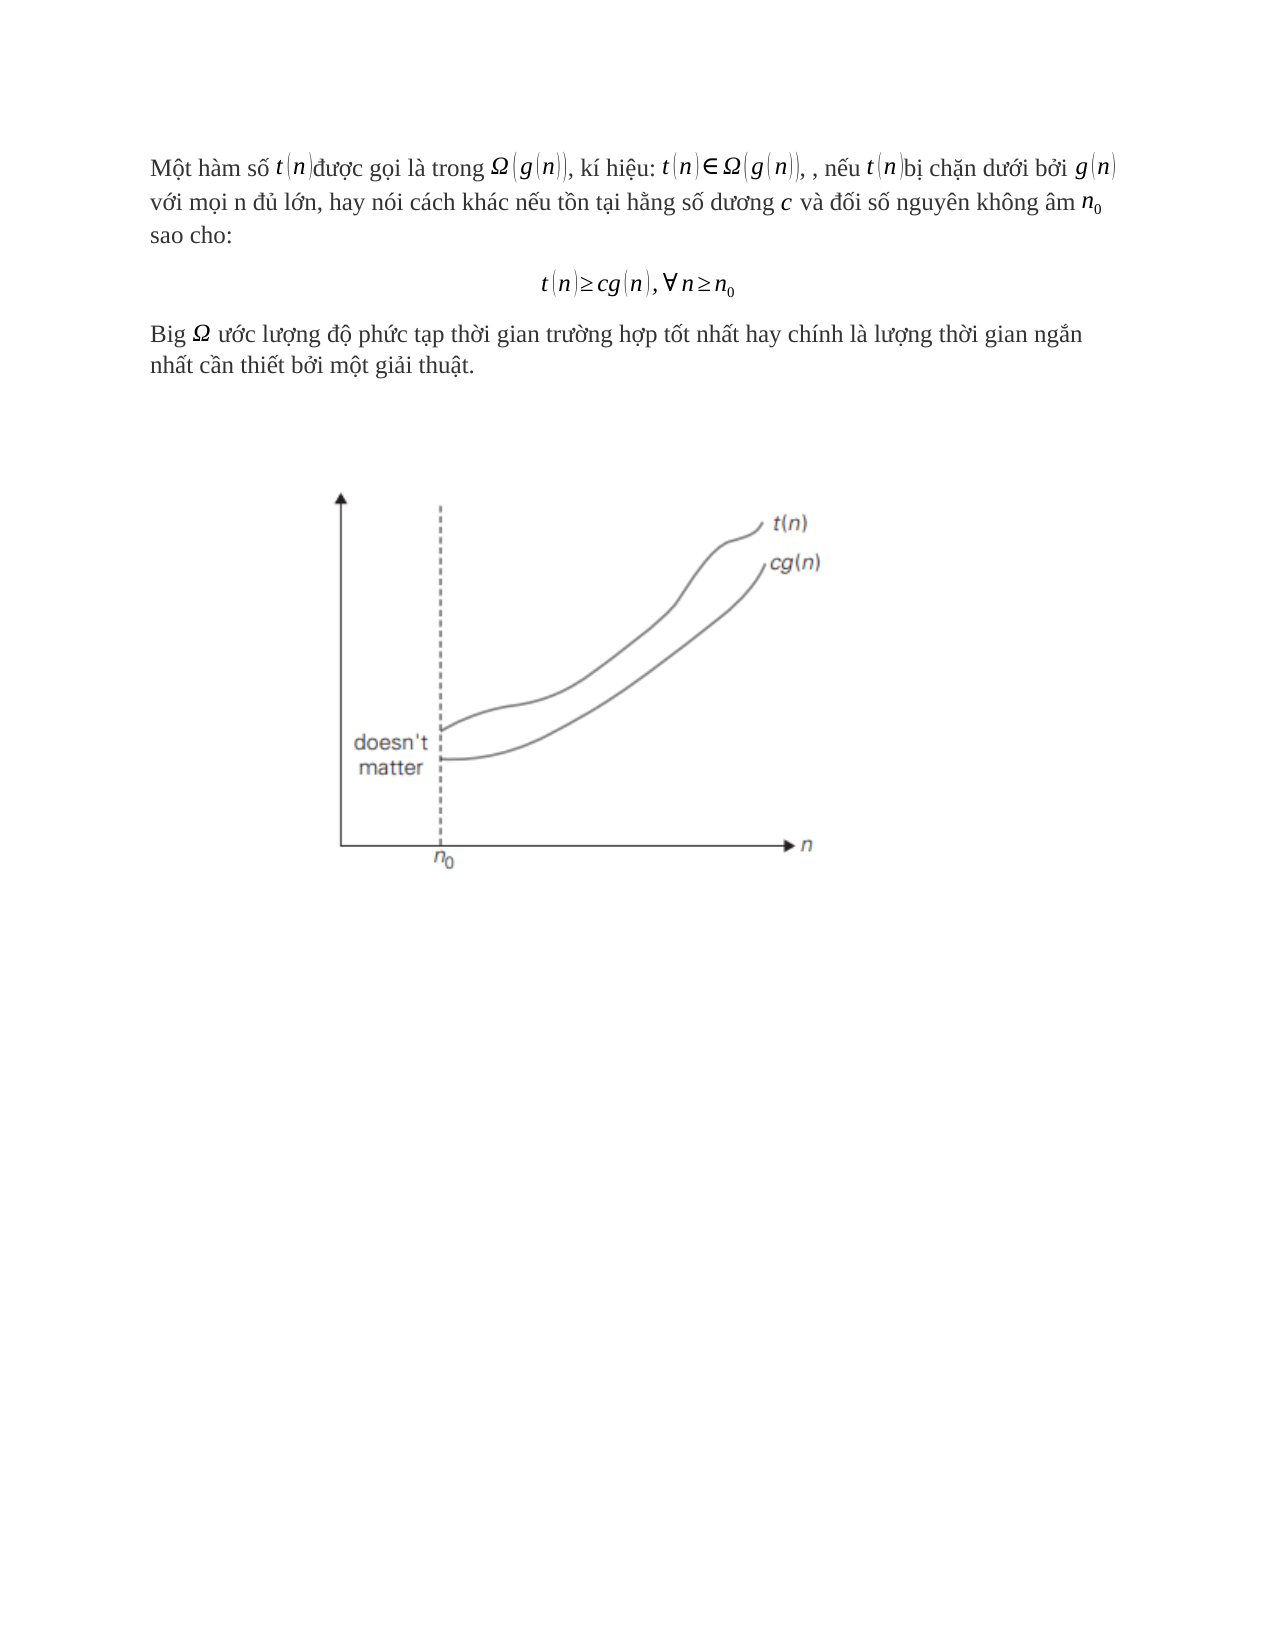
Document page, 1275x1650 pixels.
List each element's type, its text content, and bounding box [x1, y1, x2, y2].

picture [282, 460, 884, 883]
text Big ước lượng độ phức tạp thời gian trường hợp tốt nhất hay chính là lượng thời gian ngắn nhất cần thiết bởi một giải thuật. [150, 319, 1125, 379]
text Một hàm số được gọi là trong , kí hiệu: , , nếu bị chặn dưới bởi với mọi n đủ lớn, hay nói cách khác nếu tồn tại hằng số dương và đối số nguyên không âm sao cho: [150, 150, 1125, 249]
